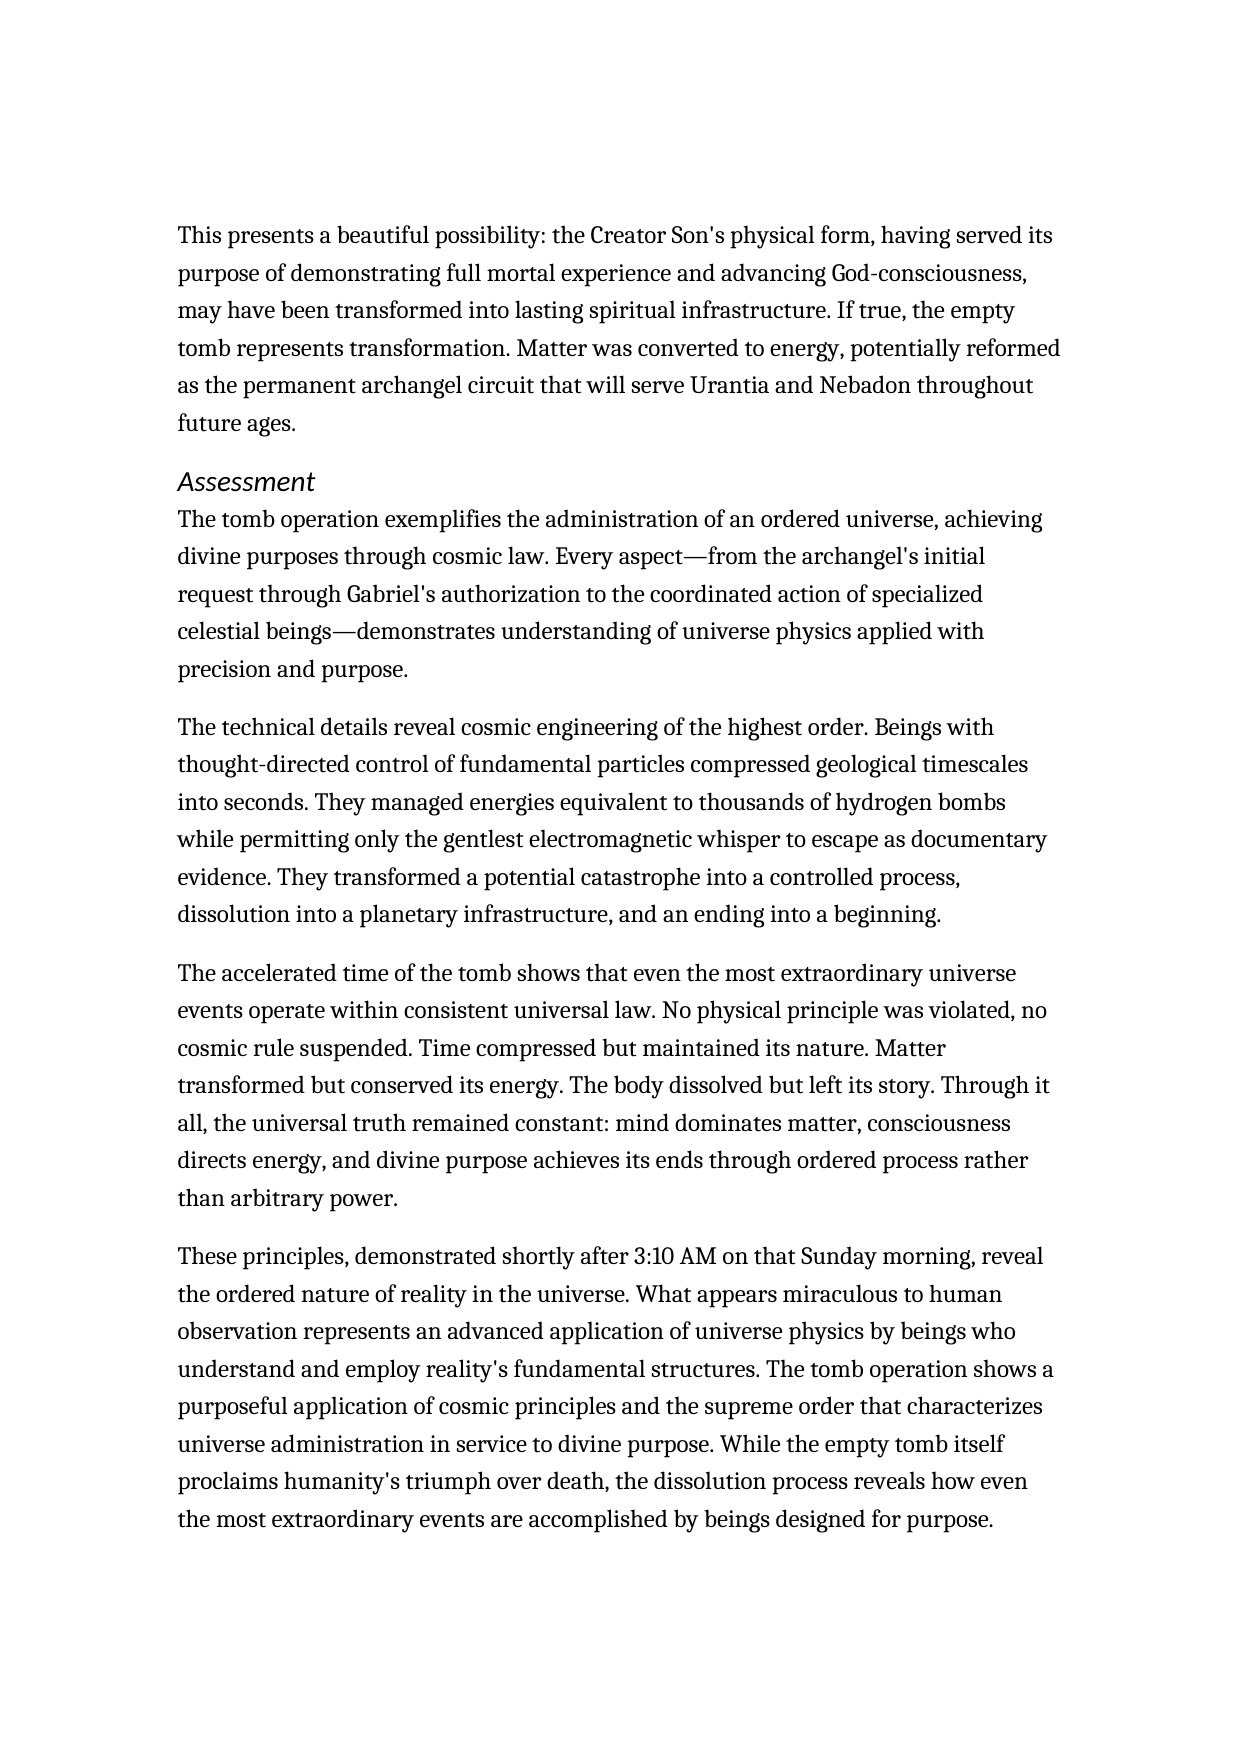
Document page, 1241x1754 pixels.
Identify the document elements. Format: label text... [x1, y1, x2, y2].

text The tomb operation exemplifies the administration of an ordered universe, achieving divine purposes through cosmic law. Every aspect—from the archangel's initial request through Gabriel's authorization to the coordinated action of specialized celestial beings—demonstrates understanding of universe physics applied with precision and purpose. [177, 500, 1063, 688]
text The accelerated time of the tomb shows that even the most extraordinary universe events operate within consistent universal law. No physical principle was violated, no cosmic rule suspended. Time compressed but maintained its nature. Matter transformed but conserved its energy. The body dissolved but left its story. Through it all, the universal truth remained constant: mind dominates matter, consciousness directs energy, and divine purpose achieves its ends through ordered process rather than arbitrary power. [177, 954, 1063, 1217]
text This presents a beautiful possibility: the Creator Son's physical form, having served its purpose of demonstrating full mortal experience and advancing God-consciousness, may have been transformed into lasting spiritual infrastructure. If true, the empty tomb represents transformation. Matter was converted to energy, potentially reformed as the permanent archangel circuit that will serve Urantia and Nebadon throughout future ages. [177, 217, 1063, 442]
text These principles, demonstrated shortly after 3:10 AM on that Sunday morning, reveal the ordered nature of reality in the universe. What appears miraculous to human observation represents an advanced application of universe physics by beings who understand and employ reality's fundamental structures. The tomb operation shows a purposeful application of cosmic principles and the supreme order that characterizes universe administration in service to divine purpose. While the empty tomb itself proclaims humanity's triumph over death, the dissolution process reveals how even the most extraordinary events are accomplished by beings designed for purpose. [177, 1238, 1063, 1538]
text The technical details reveal cosmic engineering of the highest order. Beings with thought-directed control of fundamental particles compressed geological timescales into seconds. They managed energies equivalent to thousands of hydrogen bombs while permitting only the gentlest electromagnetic whisper to escape as documentary evidence. They transformed a potential catastrophe into a controlled process, dissolution into a planetary infrastructure, and an ending into a beginning. [177, 708, 1063, 933]
subtitle Assessment [177, 463, 1063, 500]
